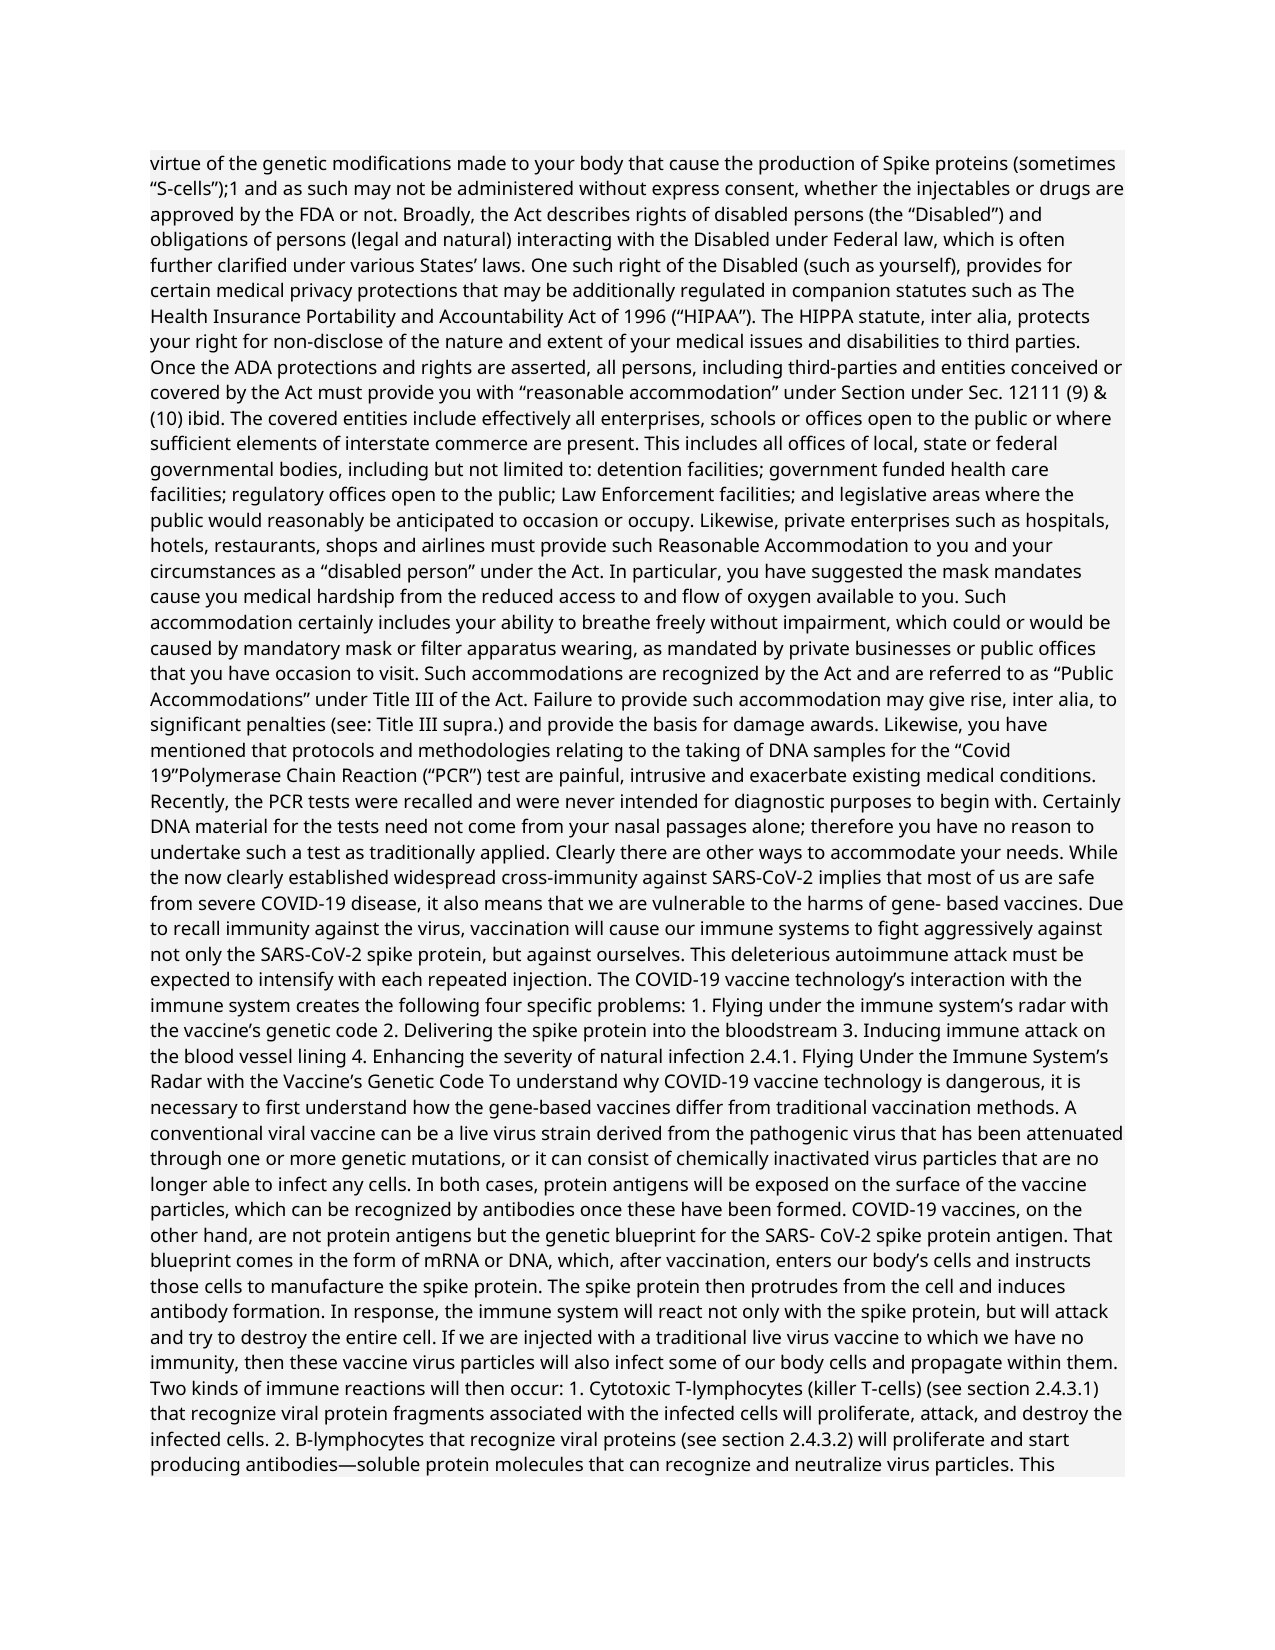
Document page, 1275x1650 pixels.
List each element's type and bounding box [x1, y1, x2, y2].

text [150, 150, 1125, 1477]
